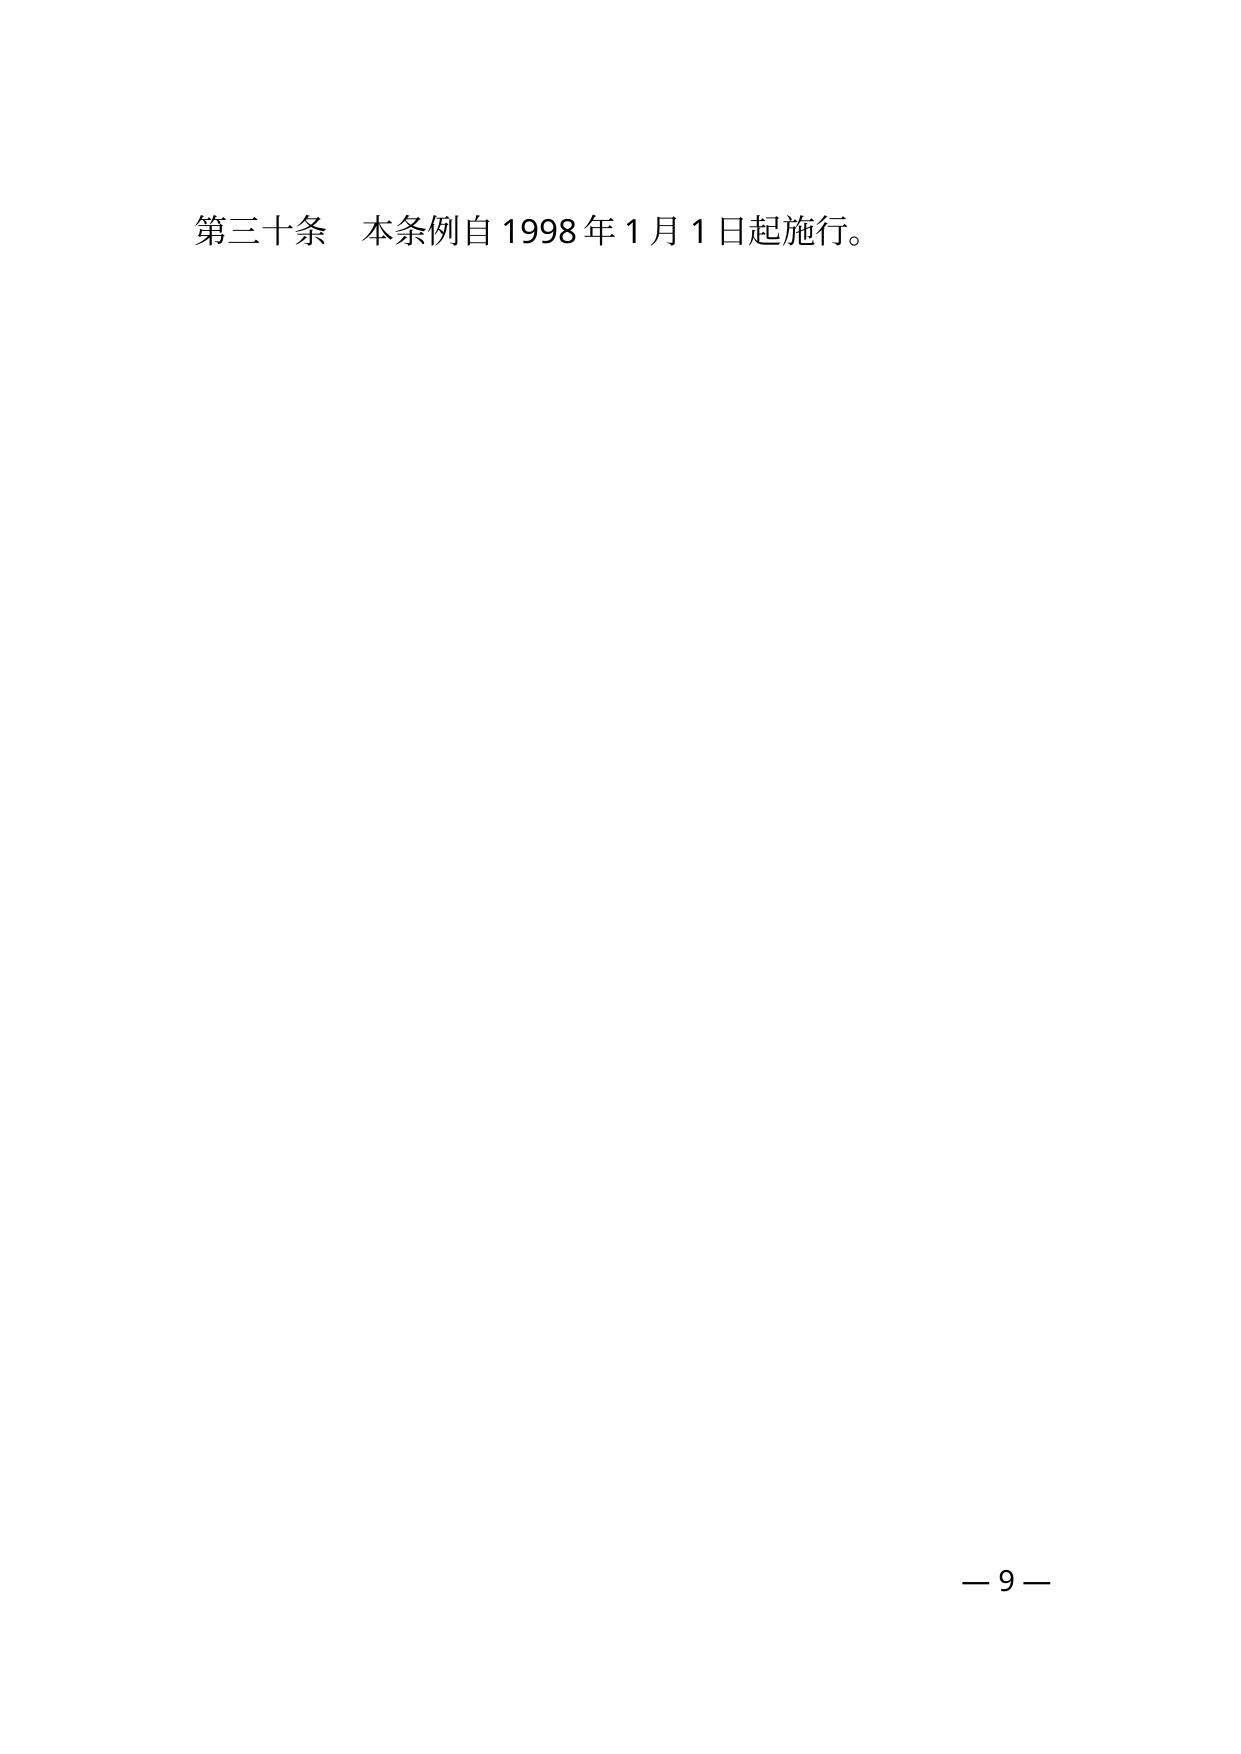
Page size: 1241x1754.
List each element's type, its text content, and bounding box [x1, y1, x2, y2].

text 第三十条 本条例自1998年1月1日起施行。 [159, 195, 1081, 256]
